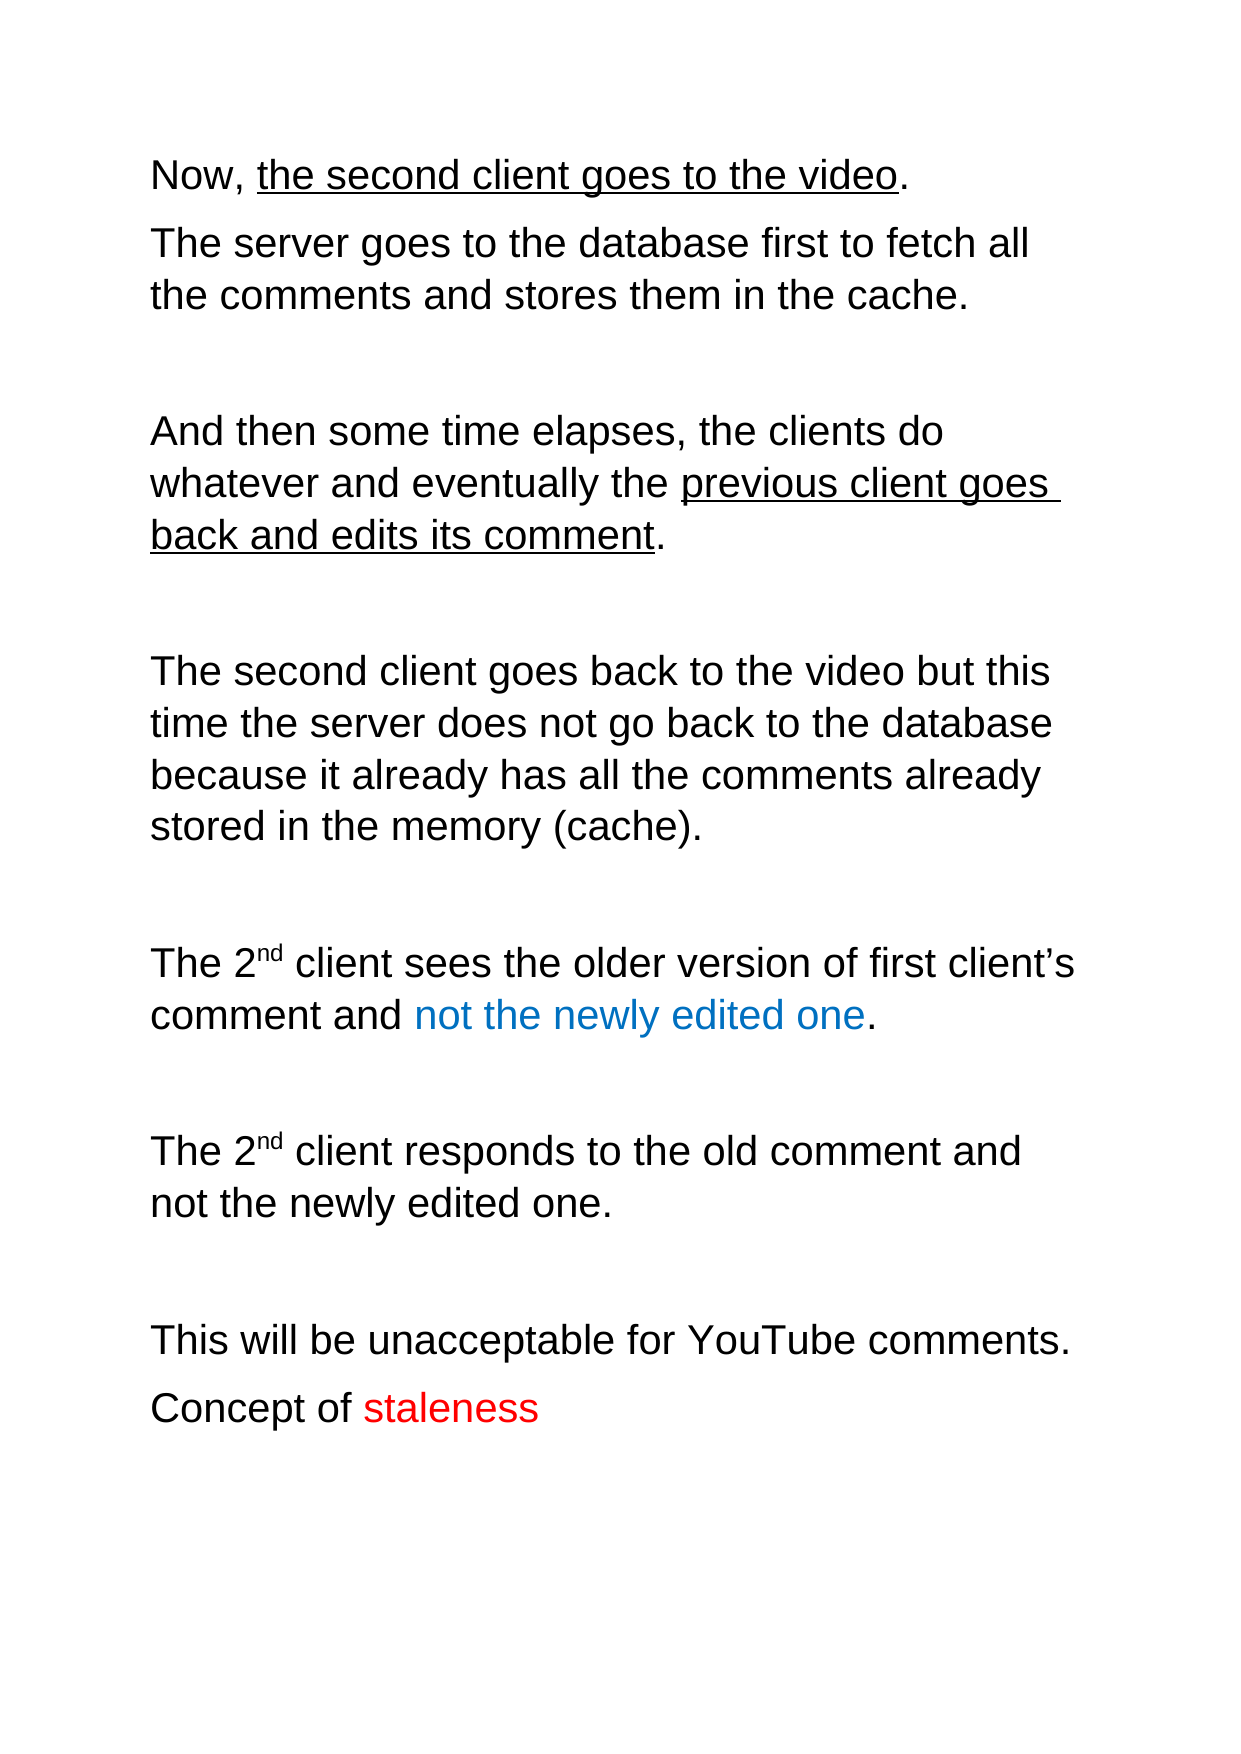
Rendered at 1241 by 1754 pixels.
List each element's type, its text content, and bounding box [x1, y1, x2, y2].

text And then some time elapses, the clients do whatever and eventually the previous client goes back and edits its comment. [150, 407, 1090, 558]
text The 2nd client responds to the old comment and not the newly edited one. [150, 1127, 1090, 1226]
text Concept of staleness [150, 1383, 1090, 1431]
text The server goes to the database first to fetch all the comments and stores them in the cache. [150, 218, 1090, 318]
text The second client goes back to the video but this time the server does not go back to the database because it already has all the comments already stored in the memory (cache). [150, 647, 1090, 849]
text The 2nd client sees the older version of first client’s comment and not the newly edited one. [150, 938, 1090, 1038]
text This will be unacceptable for YouTube comments. [150, 1315, 1090, 1363]
text Now, the second client goes to the video. [150, 150, 1090, 198]
